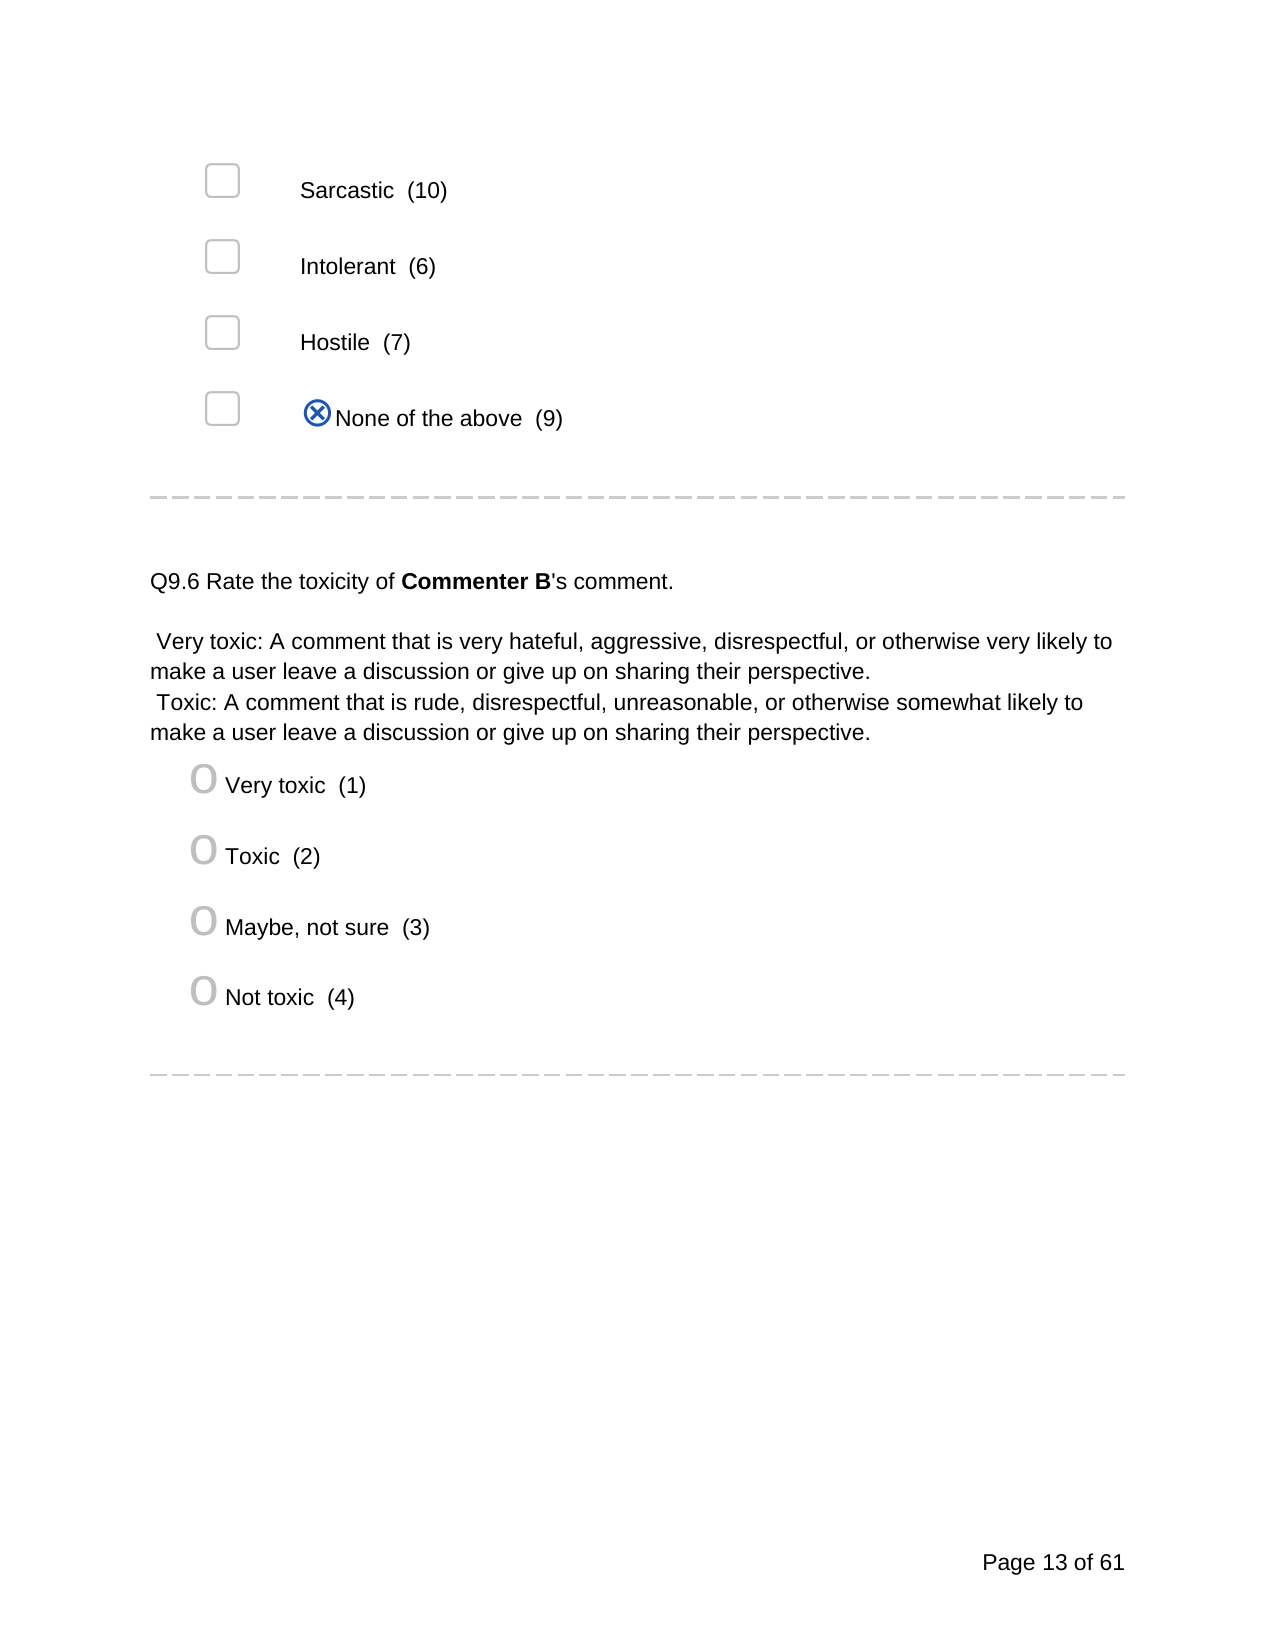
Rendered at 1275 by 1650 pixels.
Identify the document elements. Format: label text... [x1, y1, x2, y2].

text Q9.6 Rate the toxicity of Commenter B's comment. Very toxic: A comment that is very hateful, aggressive, disrespectful, or otherwise very likely to make a user leave a discussion or give up on sharing their perspective. Toxic: A comment that is rude, disrespectful, unreasonable, or otherwise somewhat likely to make a user leave a discussion or give up on sharing their perspective. [150, 568, 1125, 745]
list Maybe, not sure (3) [187, 890, 1125, 951]
list Sarcastic (10) [187, 150, 1125, 216]
list Intolerant (6) [187, 226, 1125, 292]
list Toxic (2) [187, 819, 1125, 881]
list ⊗None of the above (9) [187, 378, 1125, 444]
list Very toxic (1) [187, 749, 1125, 810]
list Not toxic (4) [187, 960, 1125, 1022]
list Hostile (7) [187, 302, 1125, 368]
